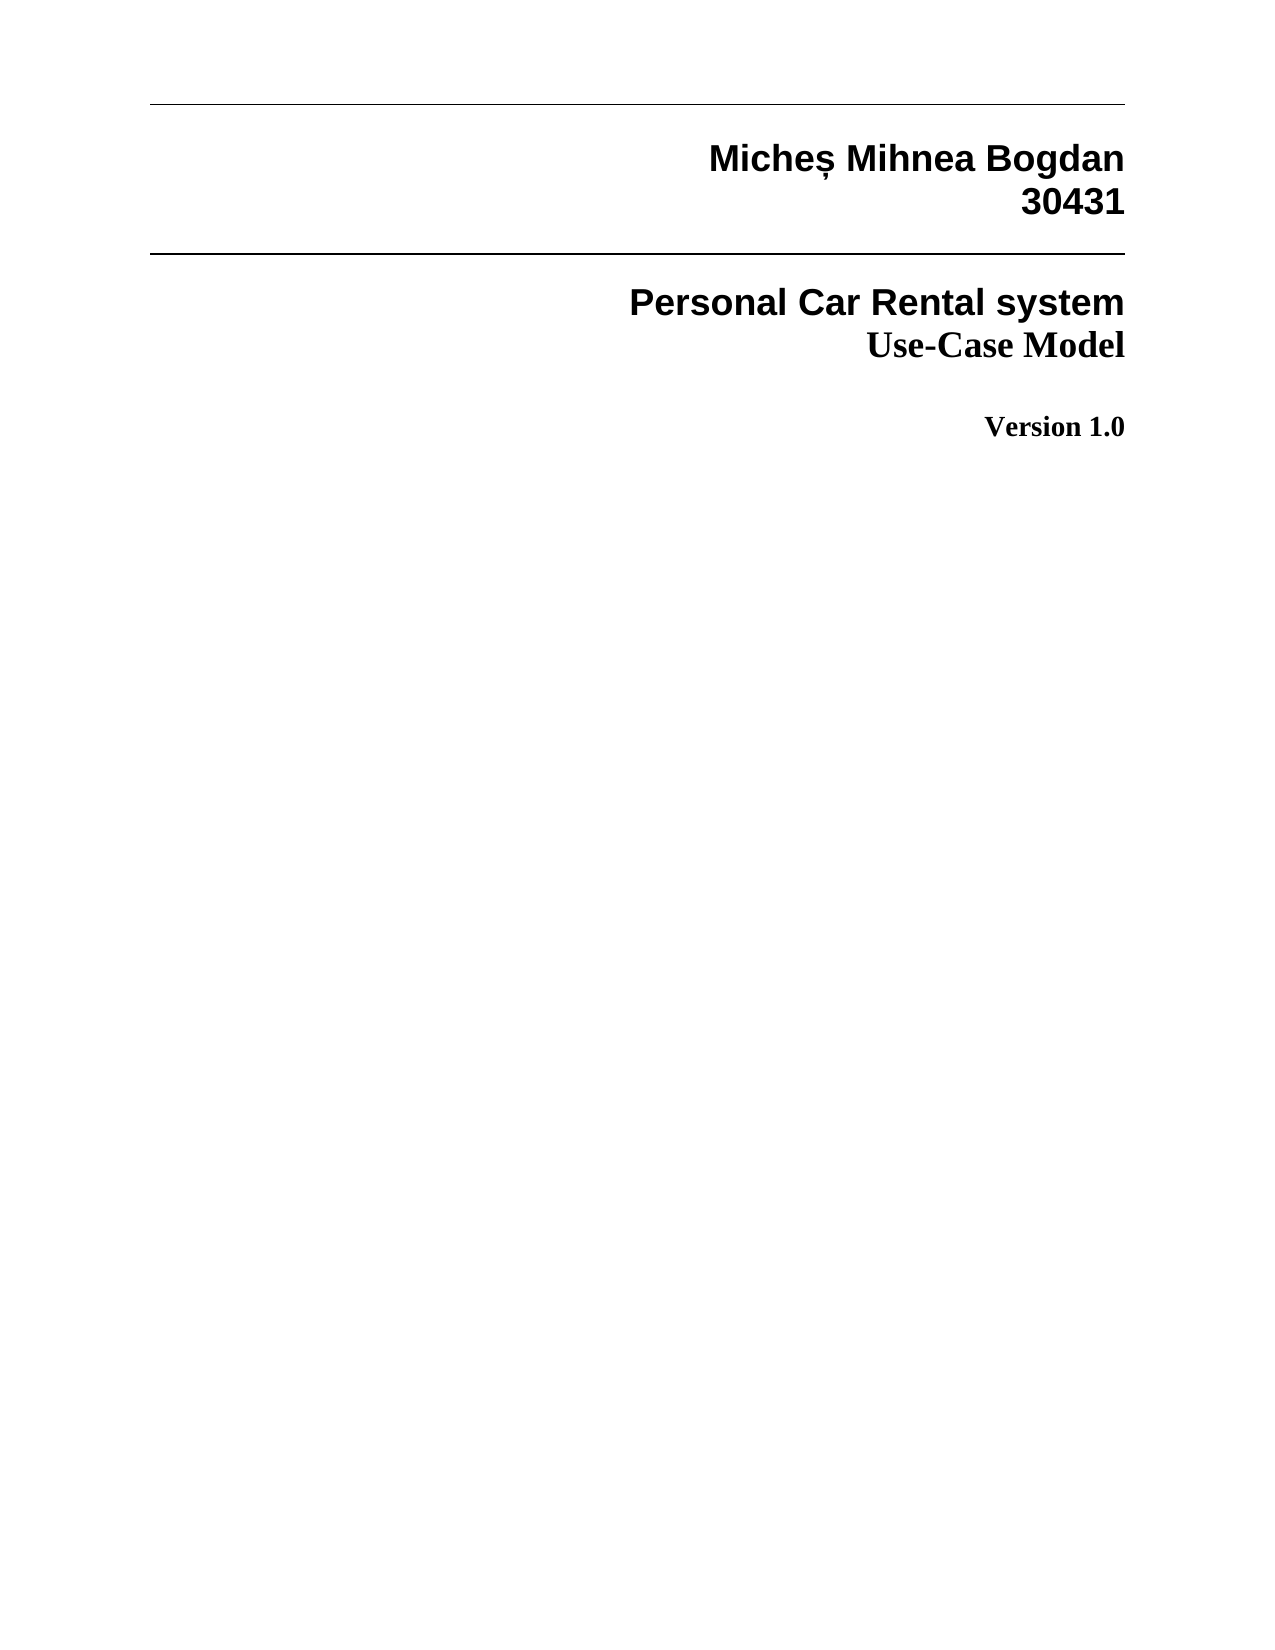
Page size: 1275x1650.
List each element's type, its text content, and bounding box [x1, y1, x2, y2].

title Use-Case Model [150, 323, 1125, 366]
title Version 1.0 [150, 409, 1125, 443]
title Personal Car Rental system [150, 280, 1125, 323]
